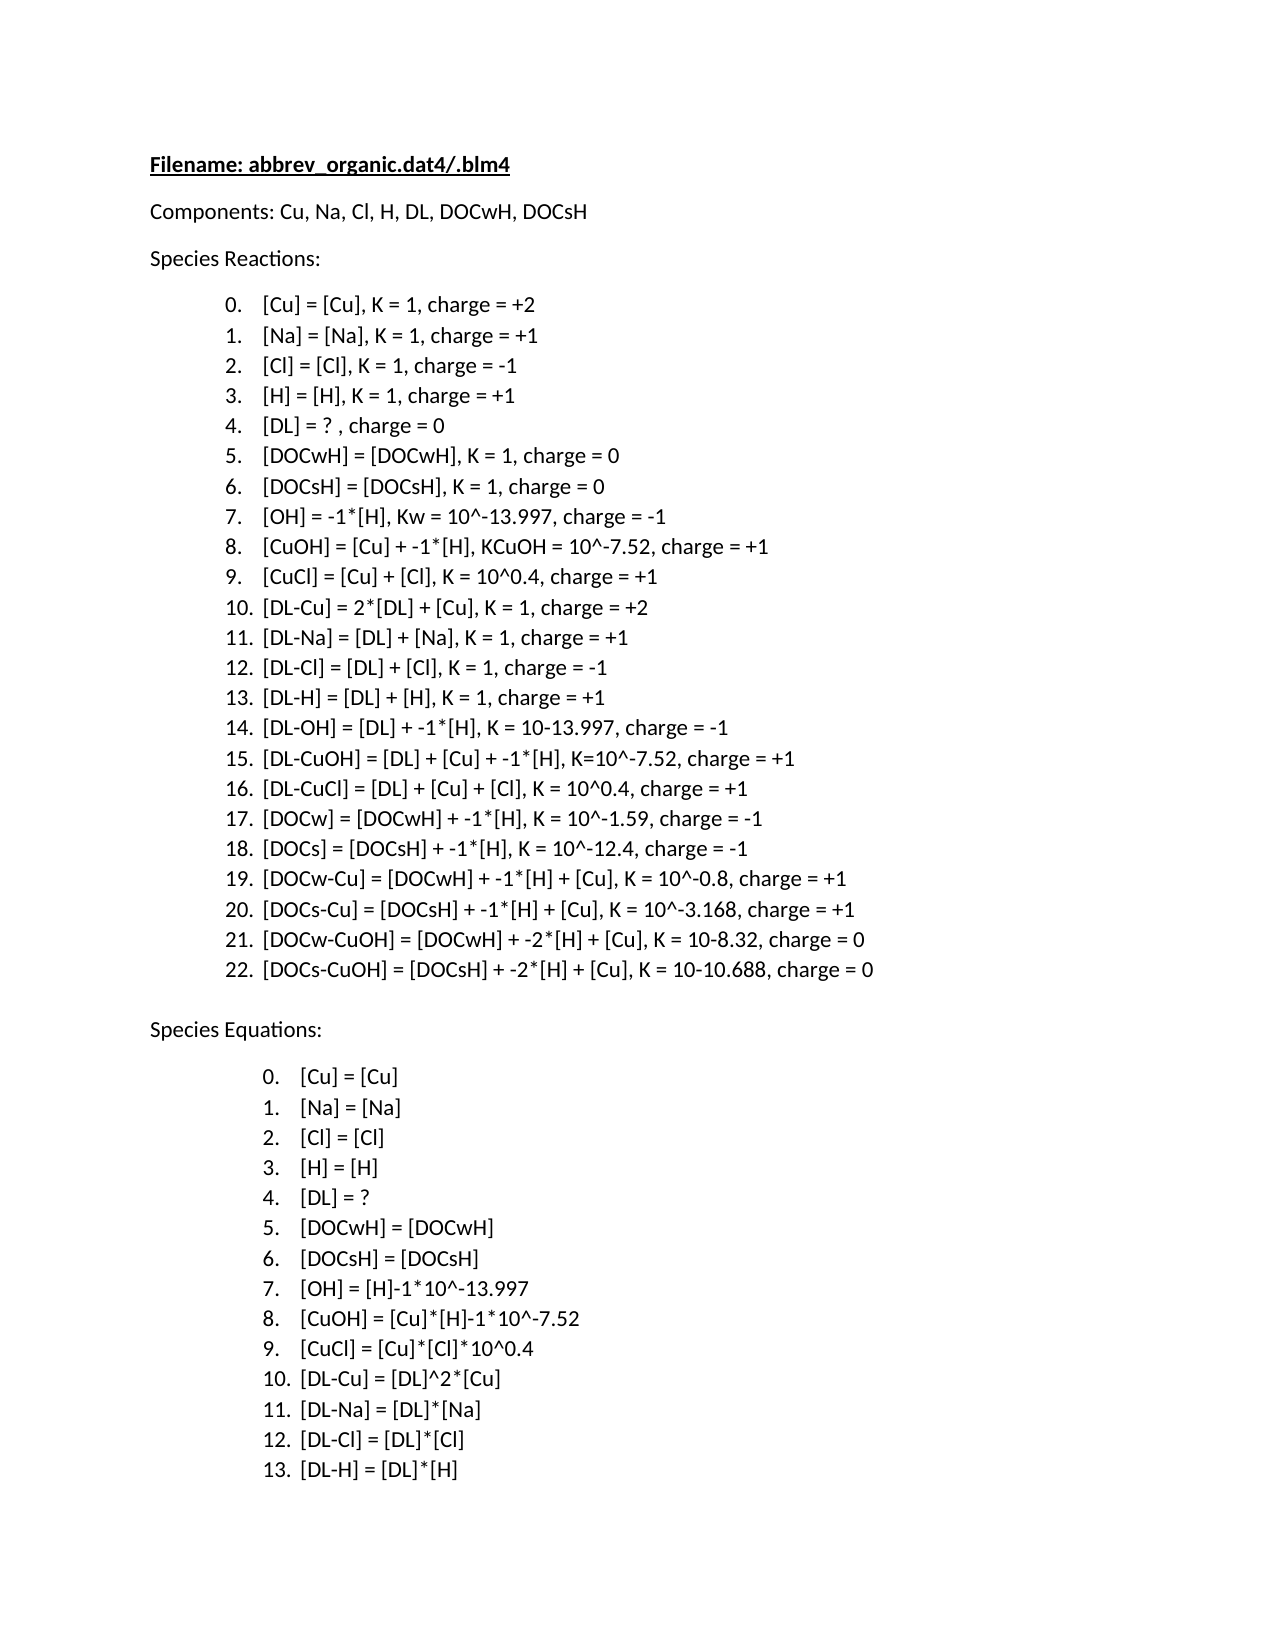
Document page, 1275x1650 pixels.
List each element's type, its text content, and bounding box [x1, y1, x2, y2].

text Species Equations: [150, 1016, 1125, 1044]
list [CuOH] = [Cu] + -1*[H], KCuOH = 10^-7.52, charge = +1 [225, 532, 1125, 560]
text Filename: abbrev_organic.dat4/.blm4 [150, 150, 1125, 178]
list [OH] = -1*[H], Kw = 10^-13.997, charge = -1 [225, 502, 1125, 530]
list [DL-OH] = [DL] + -1*[H], K = 10-13.997, charge = -1 [225, 713, 1125, 742]
text Species Reactions: [150, 244, 1125, 272]
list [DL-CuOH] = [DL] + [Cu] + -1*[H], K=10^-7.52, charge = +1 [225, 744, 1125, 772]
list [CuOH] = [Cu]*[H]-1*10^-7.52 [262, 1304, 1125, 1332]
list [DL] = ? , charge = 0 [225, 411, 1125, 439]
list [Cu] = [Cu] [262, 1062, 1125, 1091]
list [DL-Na] = [DL]*[Na] [262, 1395, 1125, 1423]
list [DL] = ? [262, 1183, 1125, 1211]
list [DOCw-Cu] = [DOCwH] + -1*[H] + [Cu], K = 10^-0.8, charge = +1 [225, 864, 1125, 893]
list [DOCs-CuOH] = [DOCsH] + -2*[H] + [Cu], K = 10-10.688, charge = 0 [225, 955, 1125, 983]
list [DOCsH] = [DOCsH] [262, 1244, 1125, 1272]
list [DOCs-Cu] = [DOCsH] + -1*[H] + [Cu], K = 10^-3.168, charge = +1 [225, 895, 1125, 923]
list [DL-Cu] = 2*[DL] + [Cu], K = 1, charge = +2 [225, 593, 1125, 621]
list [DOCs] = [DOCsH] + -1*[H], K = 10^-12.4, charge = -1 [225, 834, 1125, 862]
list [DL-Na] = [DL] + [Na], K = 1, charge = +1 [225, 623, 1125, 651]
list [H] = [H], K = 1, charge = +1 [225, 381, 1125, 409]
list [Na] = [Na] [262, 1093, 1125, 1121]
list [OH] = [H]-1*10^-13.997 [262, 1274, 1125, 1302]
list [Cu] = [Cu], K = 1, charge = +2 [225, 291, 1125, 319]
list [Cl] = [Cl], K = 1, charge = -1 [225, 351, 1125, 379]
list [DL-Cu] = [DL]^2*[Cu] [262, 1364, 1125, 1393]
list [DOCwH] = [DOCwH] [262, 1213, 1125, 1242]
list [DOCsH] = [DOCsH], K = 1, charge = 0 [225, 472, 1125, 500]
list [DL-Cl] = [DL]*[Cl] [262, 1425, 1125, 1453]
list [Na] = [Na], K = 1, charge = +1 [225, 321, 1125, 349]
list [CuCl] = [Cu]*[Cl]*10^0.4 [262, 1334, 1125, 1362]
text Components: Cu, Na, Cl, H, DL, DOCwH, DOCsH [150, 197, 1125, 225]
list [Cl] = [Cl] [262, 1123, 1125, 1151]
list [CuCl] = [Cu] + [Cl], K = 10^0.4, charge = +1 [225, 562, 1125, 591]
list [DOCw-CuOH] = [DOCwH] + -2*[H] + [Cu], K = 10-8.32, charge = 0 [225, 925, 1125, 953]
list [DOCwH] = [DOCwH], K = 1, charge = 0 [225, 442, 1125, 470]
list [DL-H] = [DL]*[H] [262, 1455, 1125, 1483]
list [DL-CuCl] = [DL] + [Cu] + [Cl], K = 10^0.4, charge = +1 [225, 774, 1125, 802]
list [H] = [H] [262, 1153, 1125, 1181]
list [DOCw] = [DOCwH] + -1*[H], K = 10^-1.59, charge = -1 [225, 804, 1125, 832]
list [DL-Cl] = [DL] + [Cl], K = 1, charge = -1 [225, 653, 1125, 681]
list [DL-H] = [DL] + [H], K = 1, charge = +1 [225, 683, 1125, 711]
